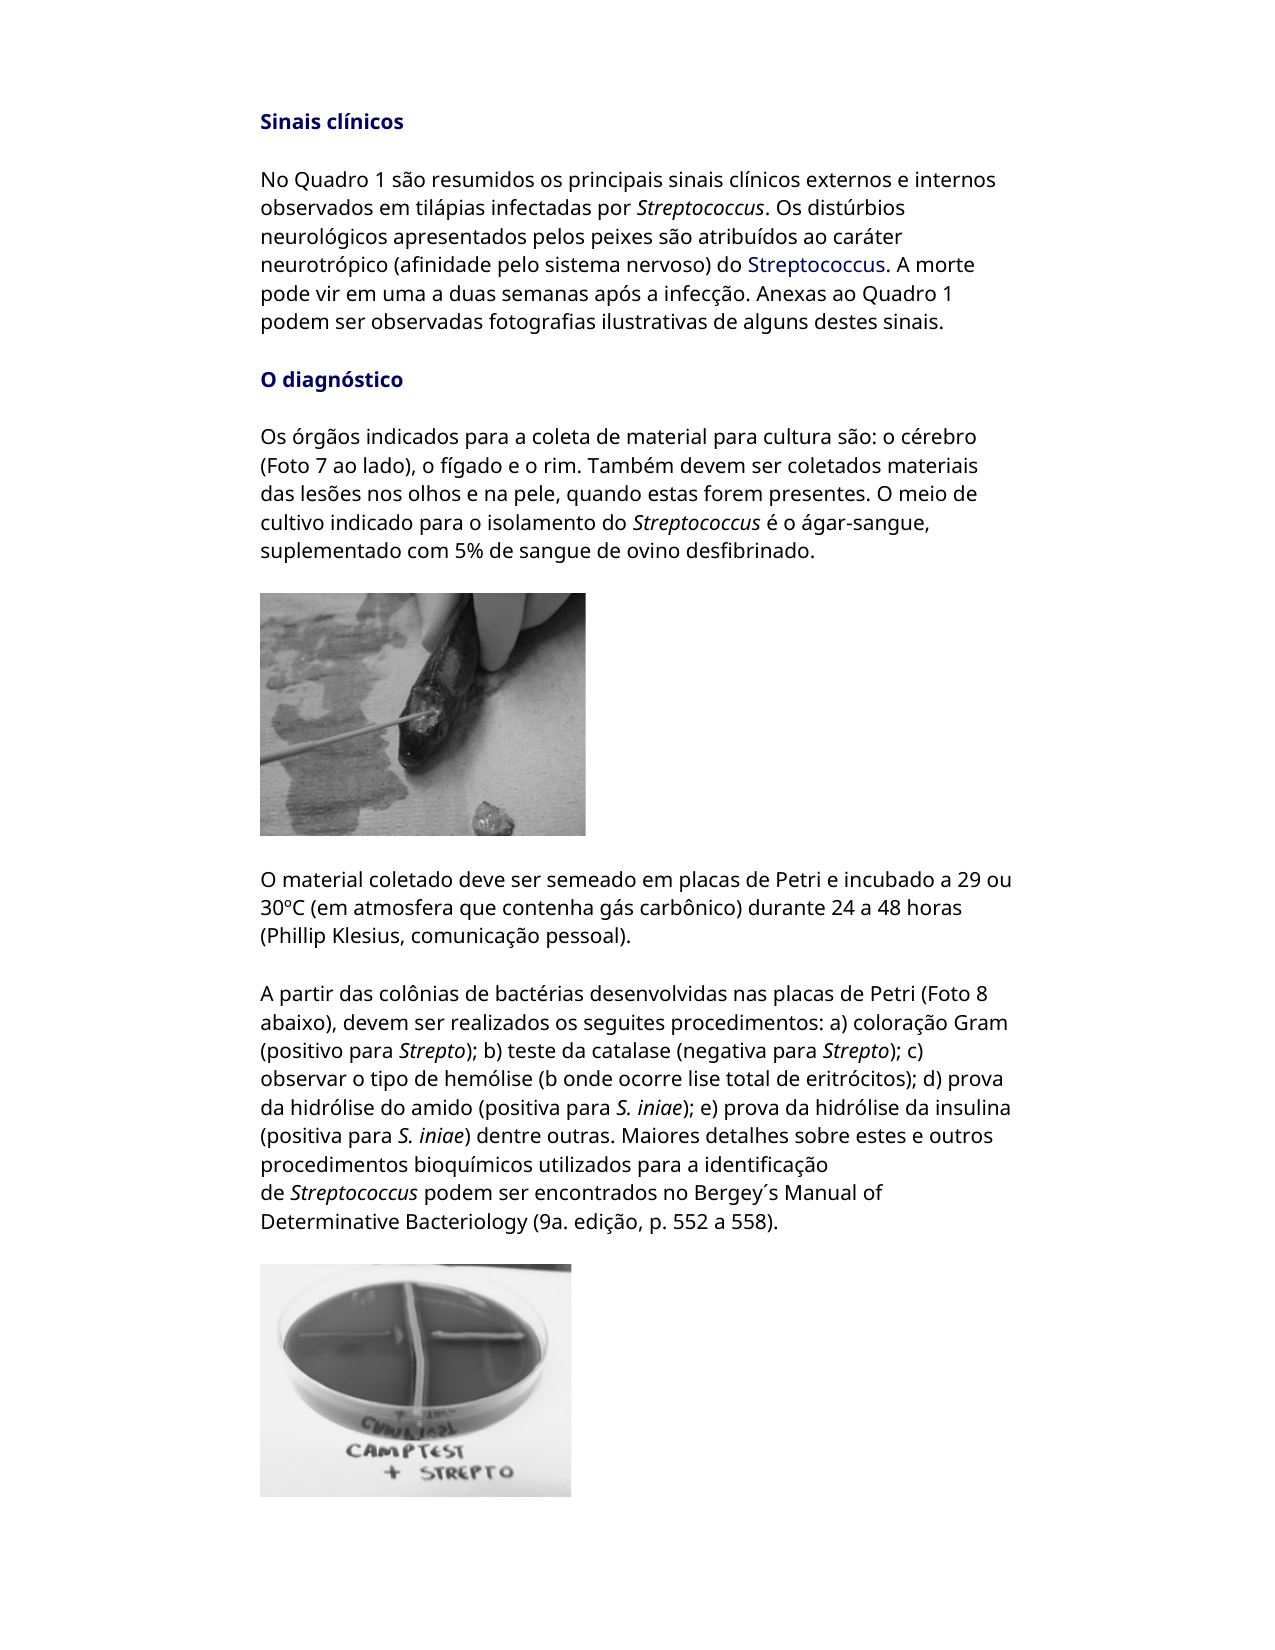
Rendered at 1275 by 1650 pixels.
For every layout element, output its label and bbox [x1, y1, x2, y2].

picture [260, 593, 586, 836]
picture [260, 1264, 572, 1497]
table_header [156, 75, 1119, 1529]
